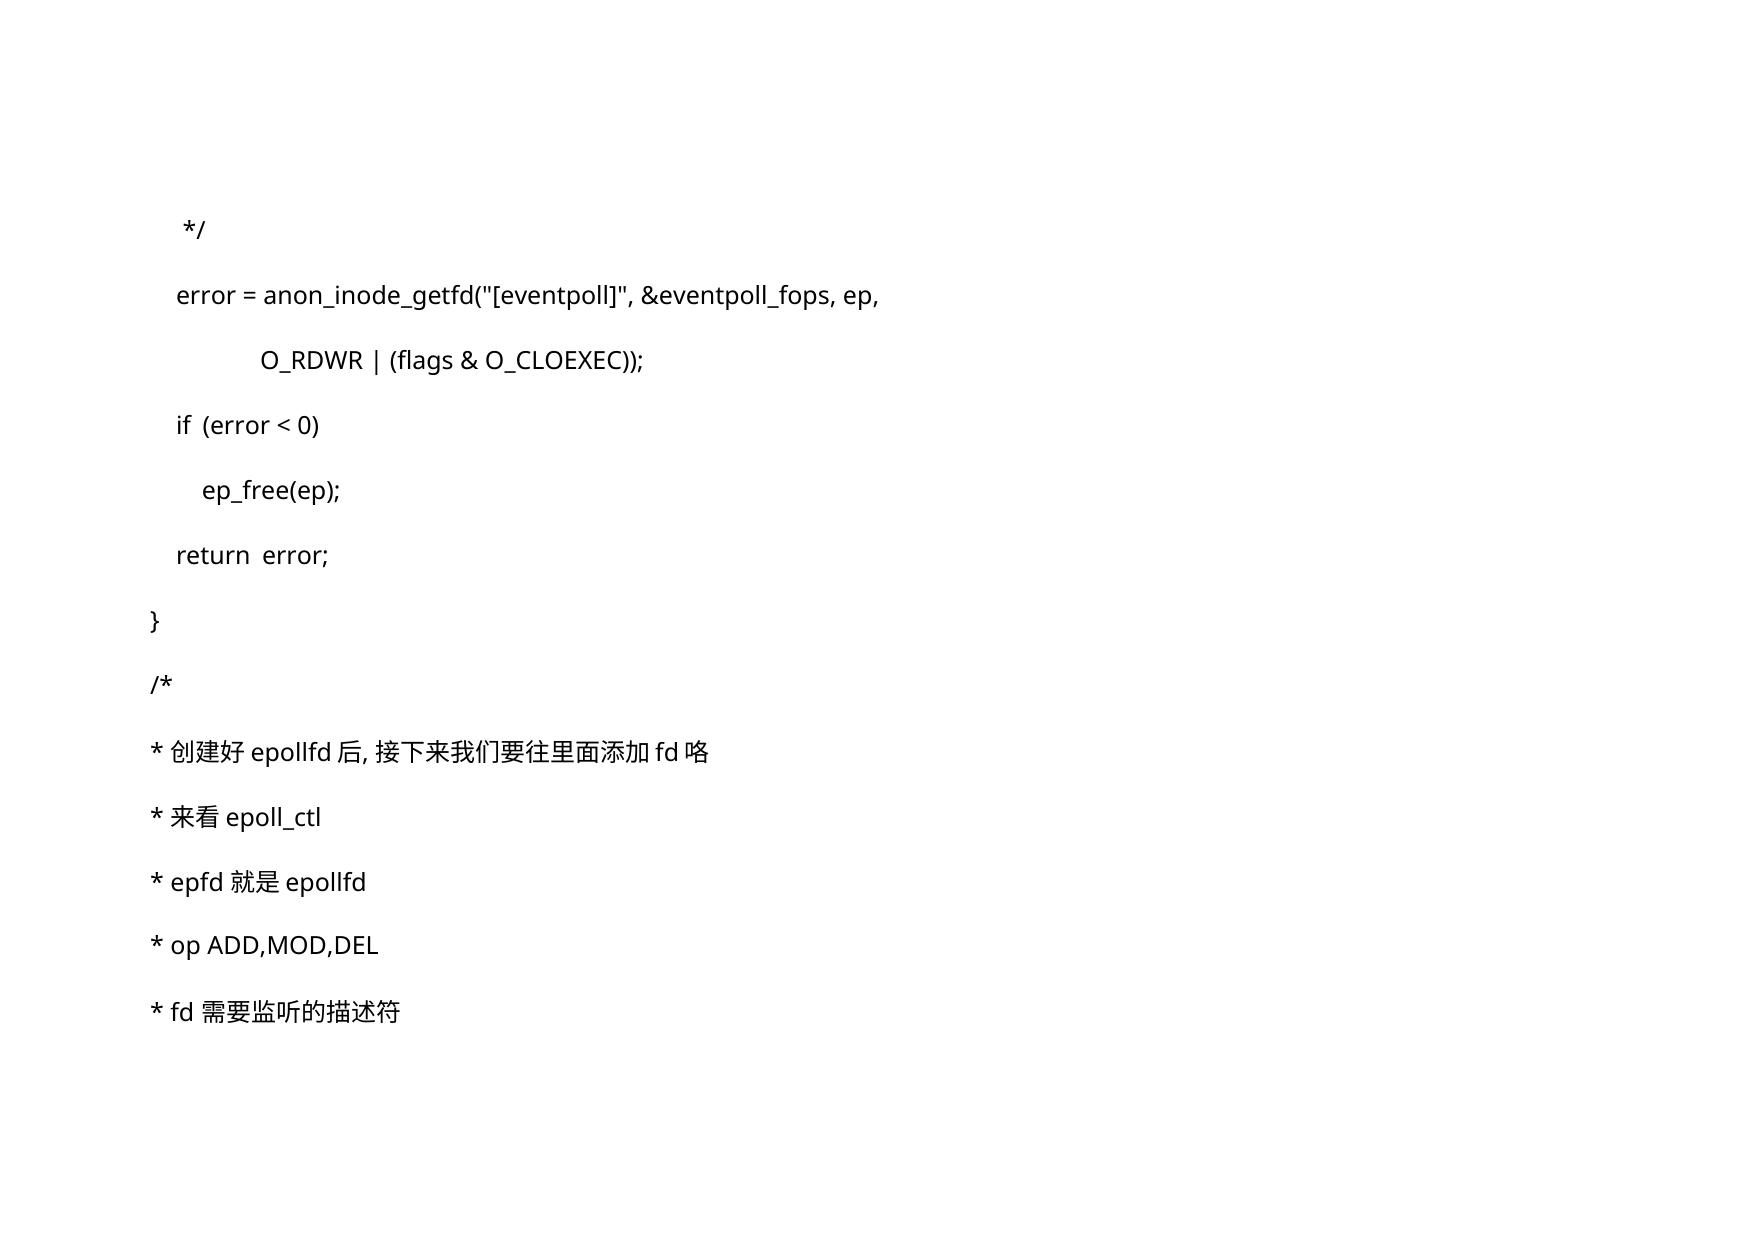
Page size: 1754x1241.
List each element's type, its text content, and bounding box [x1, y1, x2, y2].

text error = anon_inode_getfd("[eventpoll]", &eventpoll_fops, ep, [150, 263, 1604, 328]
text * epfd 就是epollfd [150, 848, 1604, 913]
text * 创建好epollfd后, 接下来我们要往里面添加fd咯 [150, 718, 1604, 783]
text */ [150, 198, 1604, 263]
text O_RDWR | (flags & O_CLOEXEC)); [150, 328, 1604, 393]
text /* [150, 653, 1604, 718]
text * fd 需要监听的描述符 [150, 978, 1604, 1043]
text if (error < 0) [150, 393, 1604, 458]
text ep_free(ep); [150, 458, 1604, 523]
text } [150, 588, 1604, 653]
text * op ADD,MOD,DEL [150, 913, 1604, 978]
text * 来看epoll_ctl [150, 783, 1604, 848]
text return error; [150, 523, 1604, 588]
